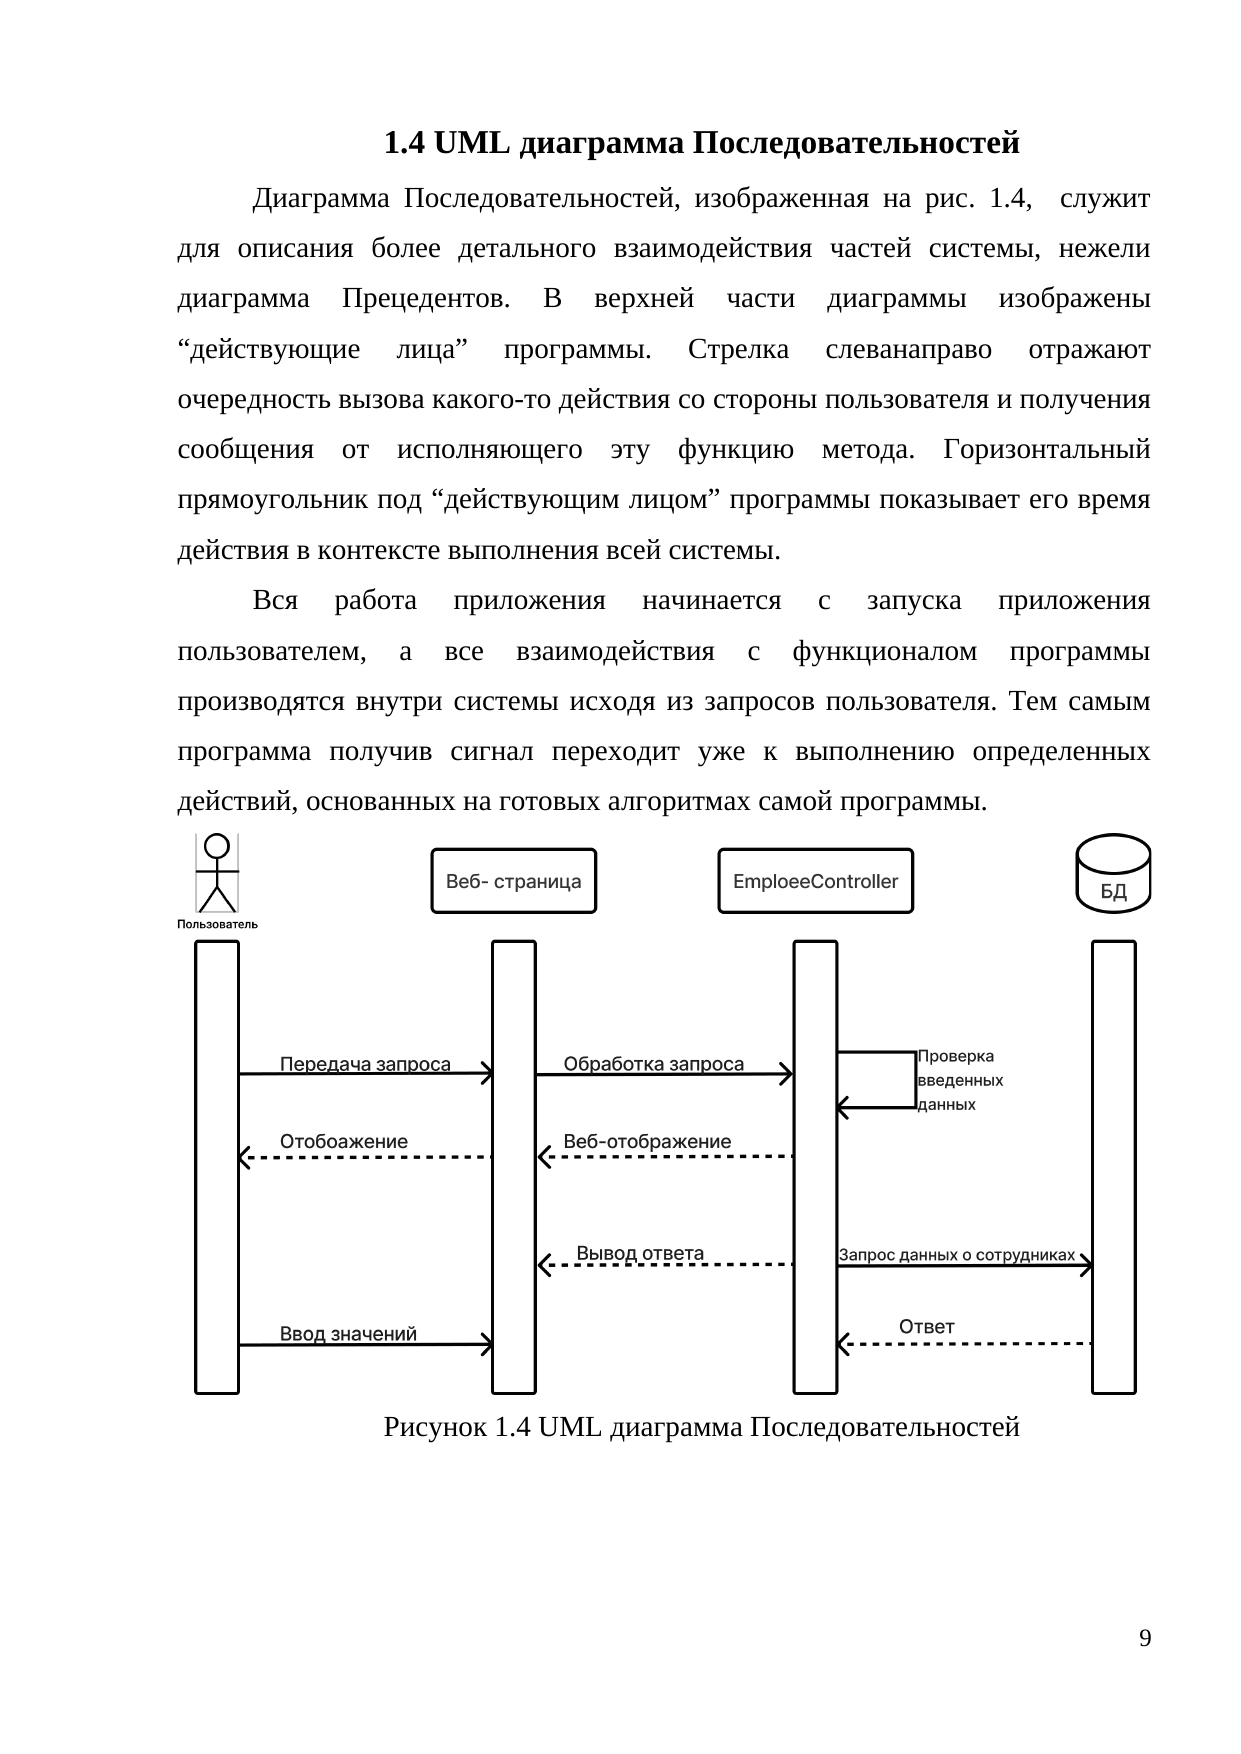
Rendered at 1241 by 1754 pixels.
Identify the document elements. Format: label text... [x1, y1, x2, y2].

text Рисунок 1.4 UML диаграмма Последовательностей [177, 1409, 1152, 1443]
text Вся работа приложения начинается с запуска приложения пользователем, а все взаимодействия с функционалом программы производятся внутри системы исходя из запросов пользователя. Тем самым программа получив сигнал переходит уже к выполнению определенных действий, основанных на готовых алгоритмах самой программы. [177, 582, 1152, 817]
text Диаграмма Последовательностей, изображенная на рис. 1.4, служит для описания более детального взаимодействия частей системы, нежели диаграмма Прецедентов. В верхней части диаграммы изображены “действующие лица” программы. Стрелка слеванаправо отражают очередность вызова какого-то действия со стороны пользователя и получения сообщения от исполняющего эту функцию метода. Горизонтальный прямоугольник под “действующим лицом” программы показывает его время действия в контексте выполнения всей системы. [177, 180, 1152, 566]
subtitle 1.4 UML диаграмма Последовательностей [177, 122, 1152, 161]
picture [177, 833, 1152, 1395]
